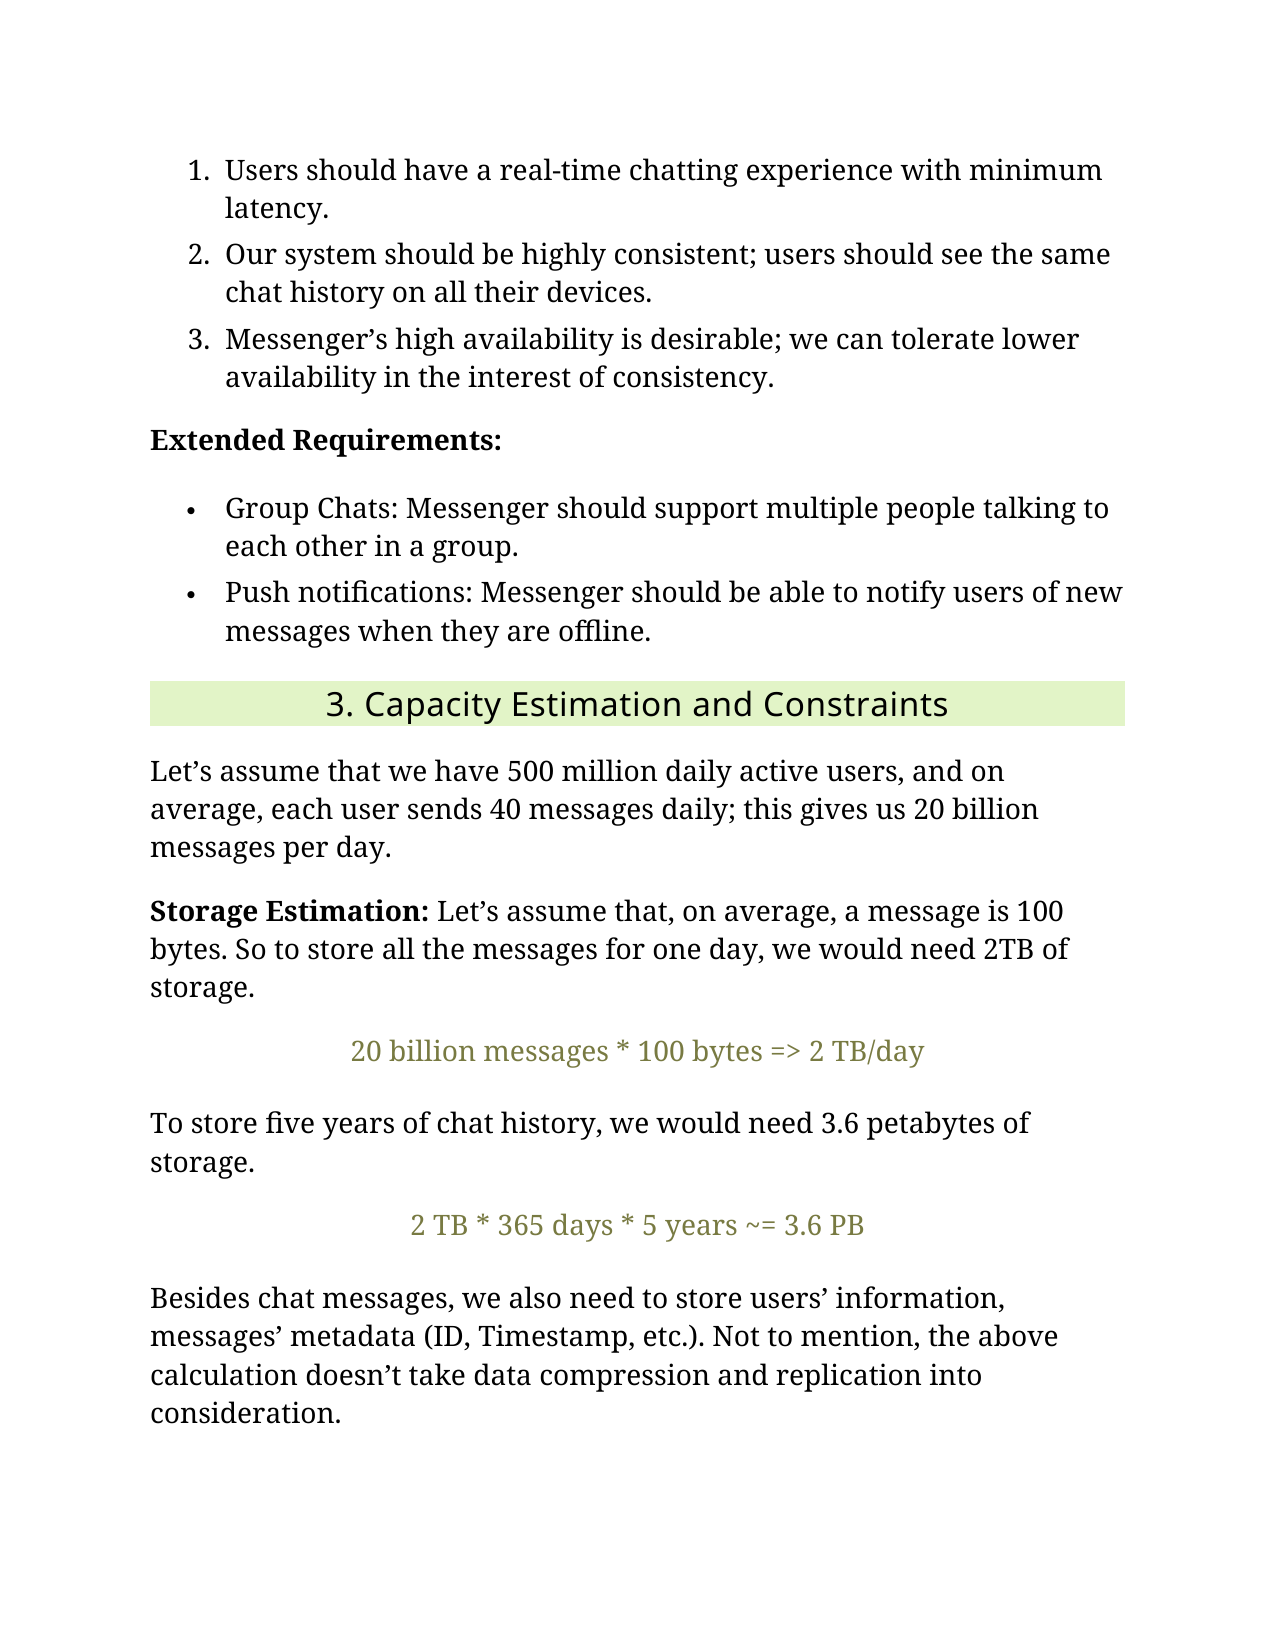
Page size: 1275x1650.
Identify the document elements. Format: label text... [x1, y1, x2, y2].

text Besides chat messages, we also need to store users’ information, messages’ metadata (ID, Timestamp, etc.). Not to mention, the above calculation doesn’t take data compression and replication into consideration. [150, 1278, 1125, 1432]
subtitle 3. Capacity Estimation and Constraints [150, 681, 1125, 726]
list Our system should be highly consistent; users should see the same chat history on all their devices. [187, 234, 1125, 311]
text Let’s assume that we have 500 million daily active users, and on average, each user sends 40 messages daily; this gives us 20 billion messages per day. [150, 751, 1125, 866]
text Storage Estimation: Let’s assume that, on average, a message is 100 bytes. So to store all the messages for one day, we would need 2TB of storage. [150, 891, 1125, 1006]
text Extended Requirements: [150, 421, 1125, 459]
list Users should have a real-time chatting experience with minimum latency. [187, 150, 1125, 227]
list Messenger’s high availability is desirable; we can tolerate lower availability in the interest of consistency. [187, 319, 1125, 396]
list Group Chats: Messenger should support multiple people talking to each other in a group. [187, 488, 1125, 565]
text To store five years of chat history, we would need 3.6 petabytes of storage. [150, 1104, 1125, 1181]
text 2 TB * 365 days * 5 years ~= 3.6 PB [150, 1206, 1125, 1244]
text 20 billion messages * 100 bytes => 2 TB/day [150, 1031, 1125, 1069]
list Push notifications: Messenger should be able to notify users of new messages when they are offline. [187, 573, 1125, 649]
